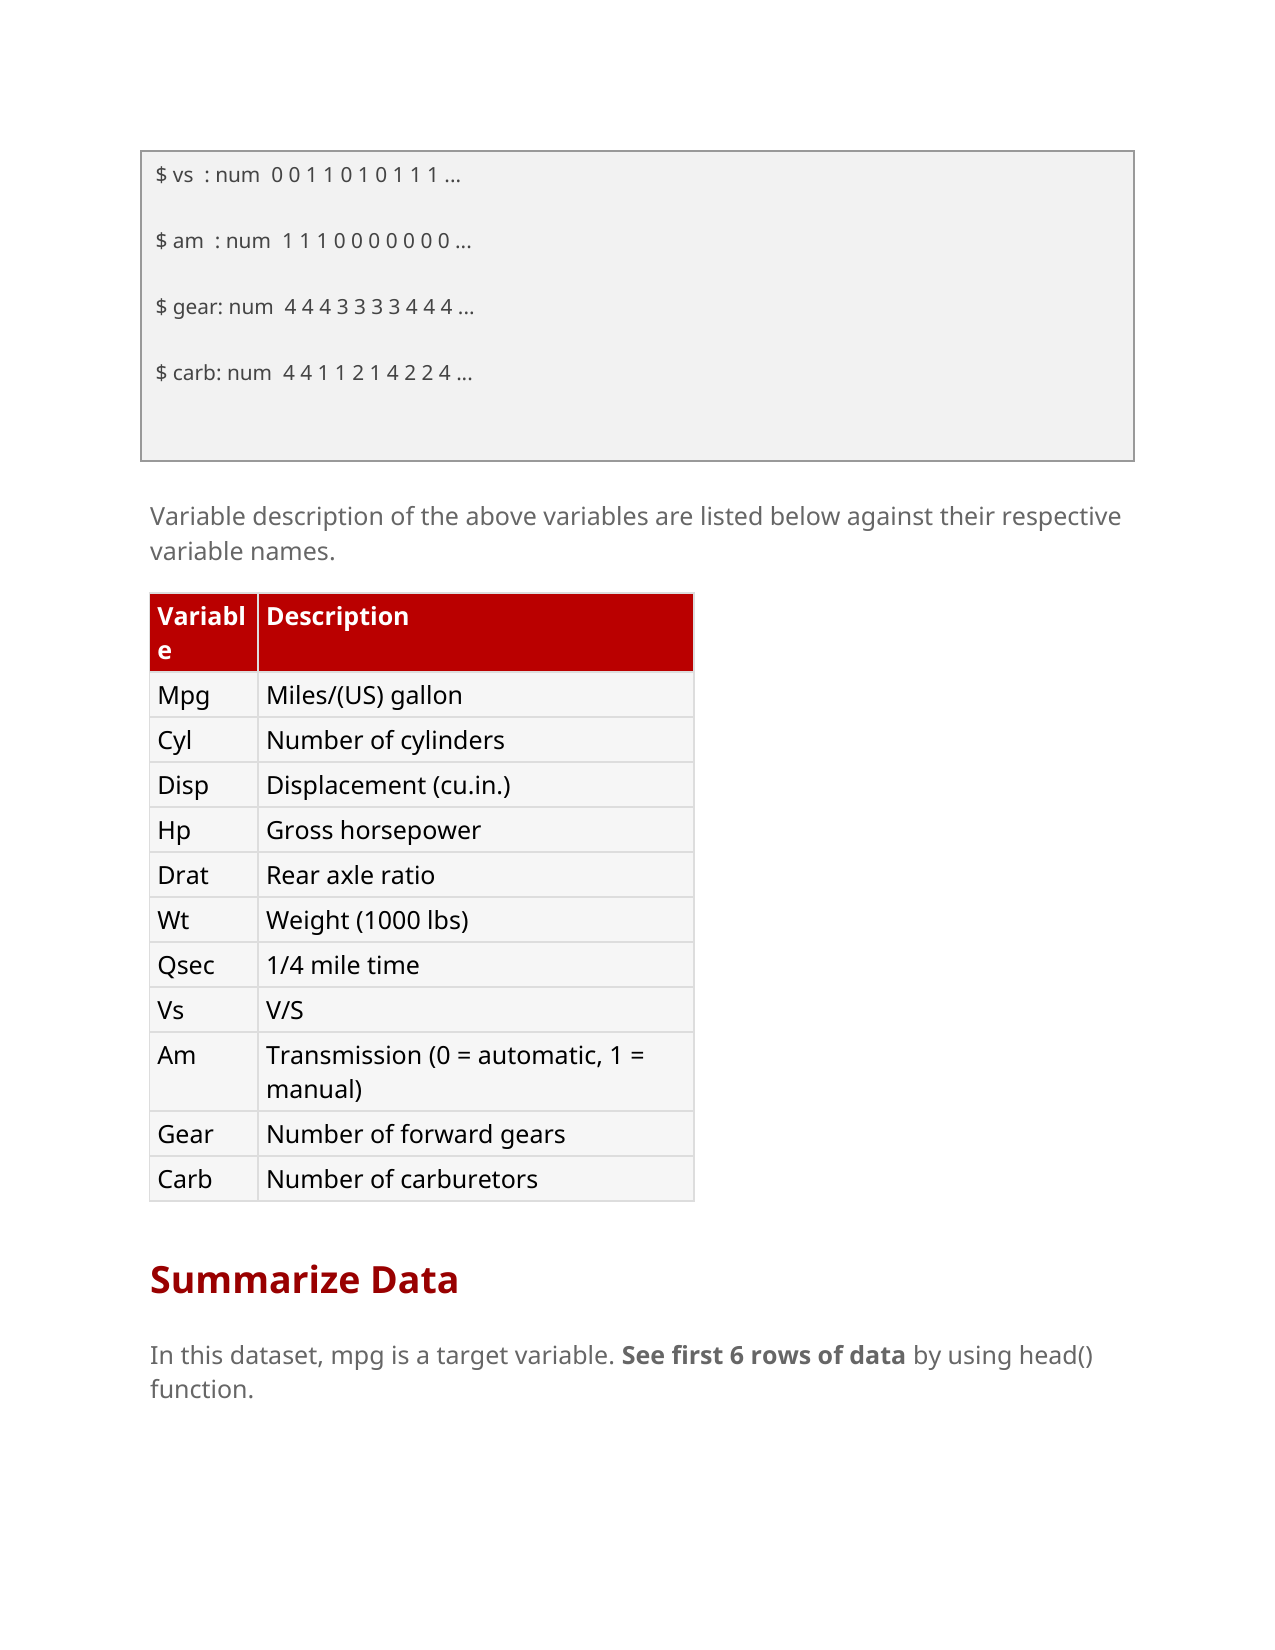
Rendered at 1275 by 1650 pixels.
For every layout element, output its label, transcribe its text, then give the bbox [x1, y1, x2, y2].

table_cell 1/4 mile time [259, 943, 693, 986]
text Summarize Data In this dataset, mpg is a target variable. See first 6 rows of data by using head() function. [150, 1202, 1125, 1468]
table_cell Am [150, 1033, 257, 1110]
table_cell Number of carburetors [259, 1157, 693, 1200]
table_cell Mpg [150, 673, 257, 716]
table_cell Carb [150, 1157, 257, 1200]
table_cell V/S [259, 988, 693, 1031]
table_cell Drat [150, 853, 257, 896]
table_cell Qsec [150, 943, 257, 986]
table_cell Transmission (0 = automatic, 1 = manual) [259, 1033, 693, 1110]
table_cell Number of forward gears [259, 1112, 693, 1155]
table_cell Wt [150, 898, 257, 941]
text $ gear: num 4 4 4 3 3 3 3 4 4 4 ... [142, 282, 1133, 320]
table_cell Gear [150, 1112, 257, 1155]
table_cell Displacement (cu.in.) [259, 763, 693, 806]
table_header Variable [150, 594, 257, 671]
text $ vs : num 0 0 1 1 0 1 0 1 1 1 ... [142, 152, 1133, 188]
text Variable description of the above variables are listed below against their respective variable names. [150, 499, 1125, 567]
text $ carb: num 4 4 1 1 2 1 4 2 2 4 ... [142, 348, 1133, 386]
table_cell Hp [150, 808, 257, 851]
table_cell Rear axle ratio [259, 853, 693, 896]
table_cell Cyl [150, 718, 257, 761]
table_cell Vs [150, 988, 257, 1031]
table_cell Disp [150, 763, 257, 806]
table_cell Miles/(US) gallon [259, 673, 693, 716]
table_header Description [259, 594, 693, 671]
table_cell Weight (1000 lbs) [259, 898, 693, 941]
table_cell Gross horsepower [259, 808, 693, 851]
text $ am : num 1 1 1 0 0 0 0 0 0 0 ... [142, 216, 1133, 254]
table_cell Number of cylinders [259, 718, 693, 761]
